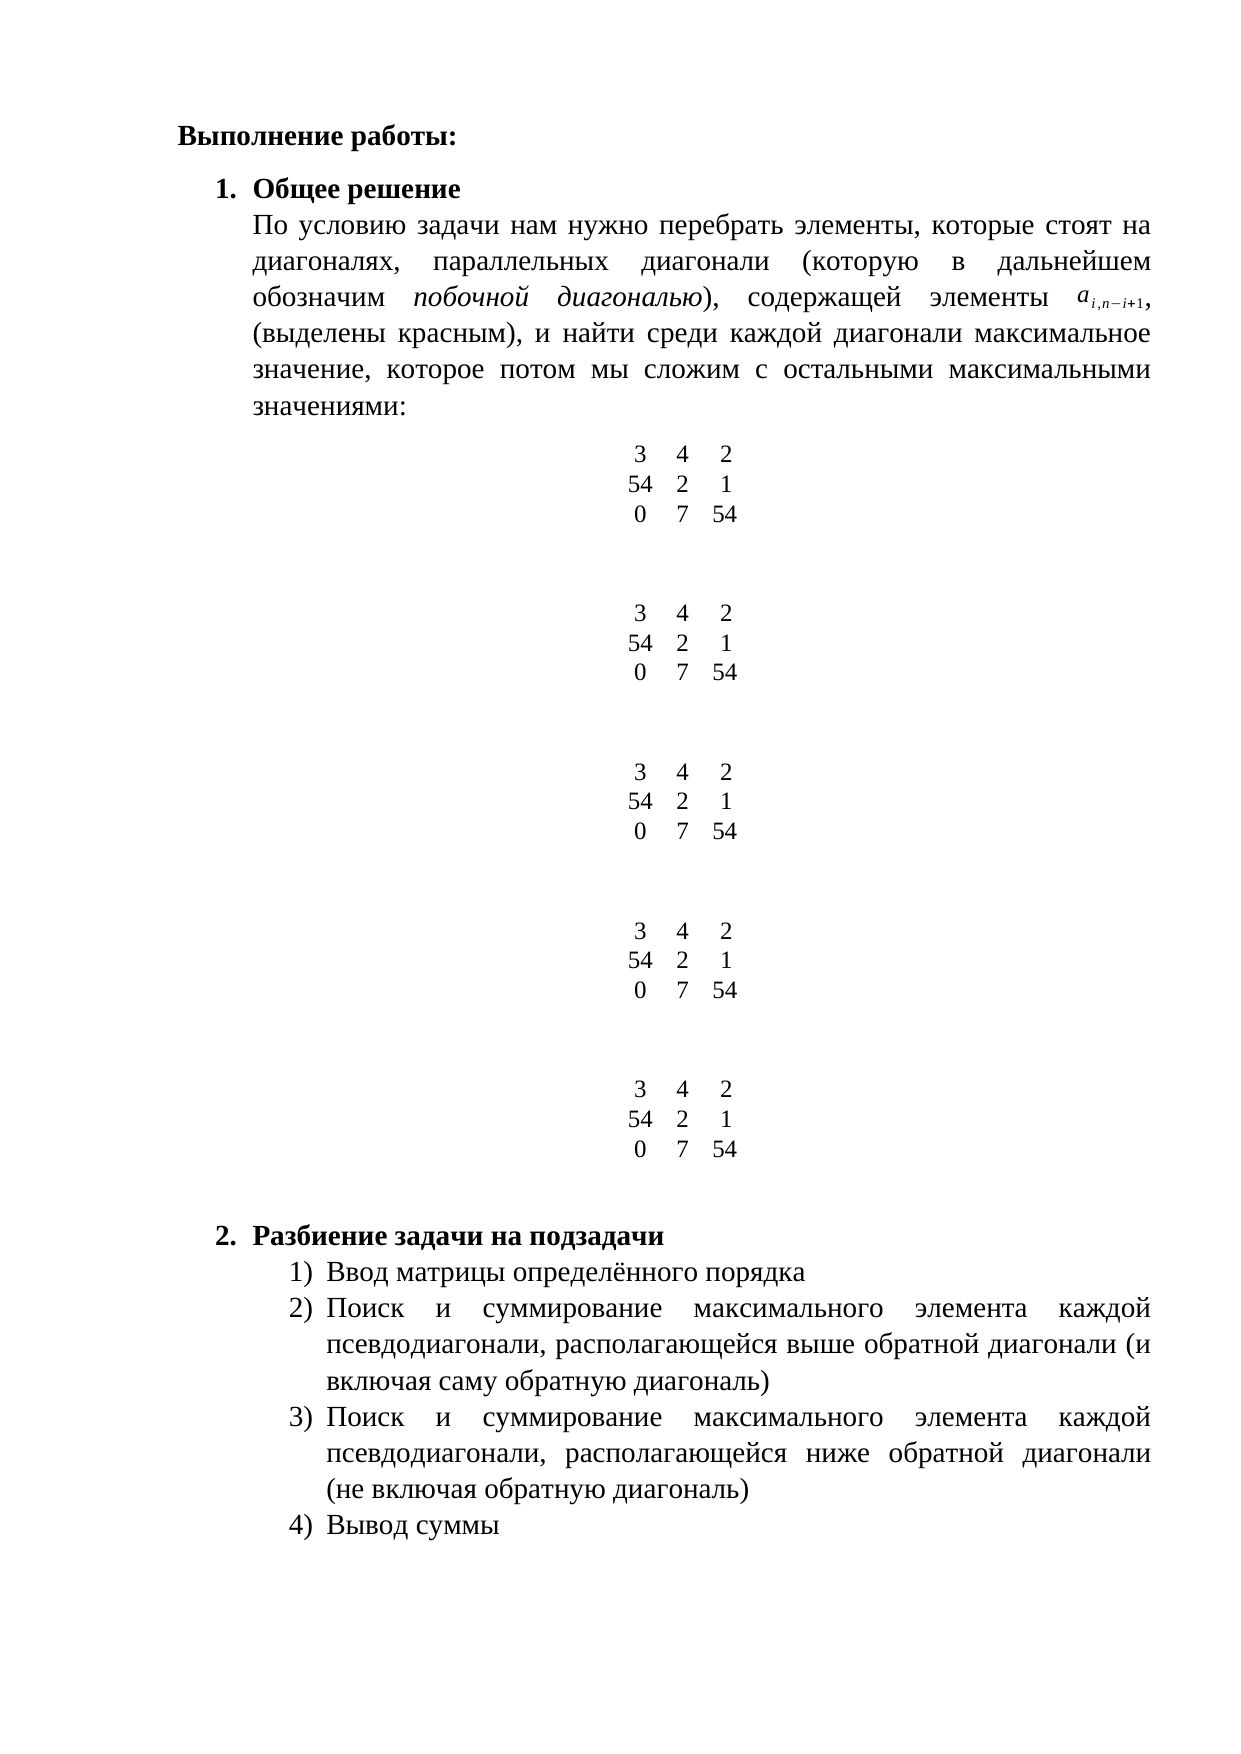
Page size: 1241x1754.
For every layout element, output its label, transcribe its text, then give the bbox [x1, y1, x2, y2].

list Поиск и суммирование максимального элемента каждой псевдодиагонали, располагающейся выше обратной диагонали (и включая саму обратную диагональ) [288, 1291, 1152, 1396]
list Общее решение [215, 171, 1152, 204]
list Разбиение задачи на подзадачи [215, 1218, 1152, 1252]
list Поиск и суммирование максимального элемента каждой псевдодиагонали, располагающейся ниже обратной диагонали (не включая обратную диагональ) [288, 1399, 1152, 1505]
list Ввод матрицы определённого порядка [288, 1254, 1152, 1288]
list Вывод суммы [288, 1507, 1152, 1541]
text Выполнение работы: [177, 118, 1152, 152]
list По условию задачи нам нужно перебрать элементы, которые стоят на диагоналях, параллельных диагонали (которую в дальнейшем обозначим побочной диагональю), содержащей элементы , (выделены красным), и найти среди каждой диагонали максимальное значение, которое потом мы сложим с остальными максимальными значениями: [252, 207, 1152, 421]
